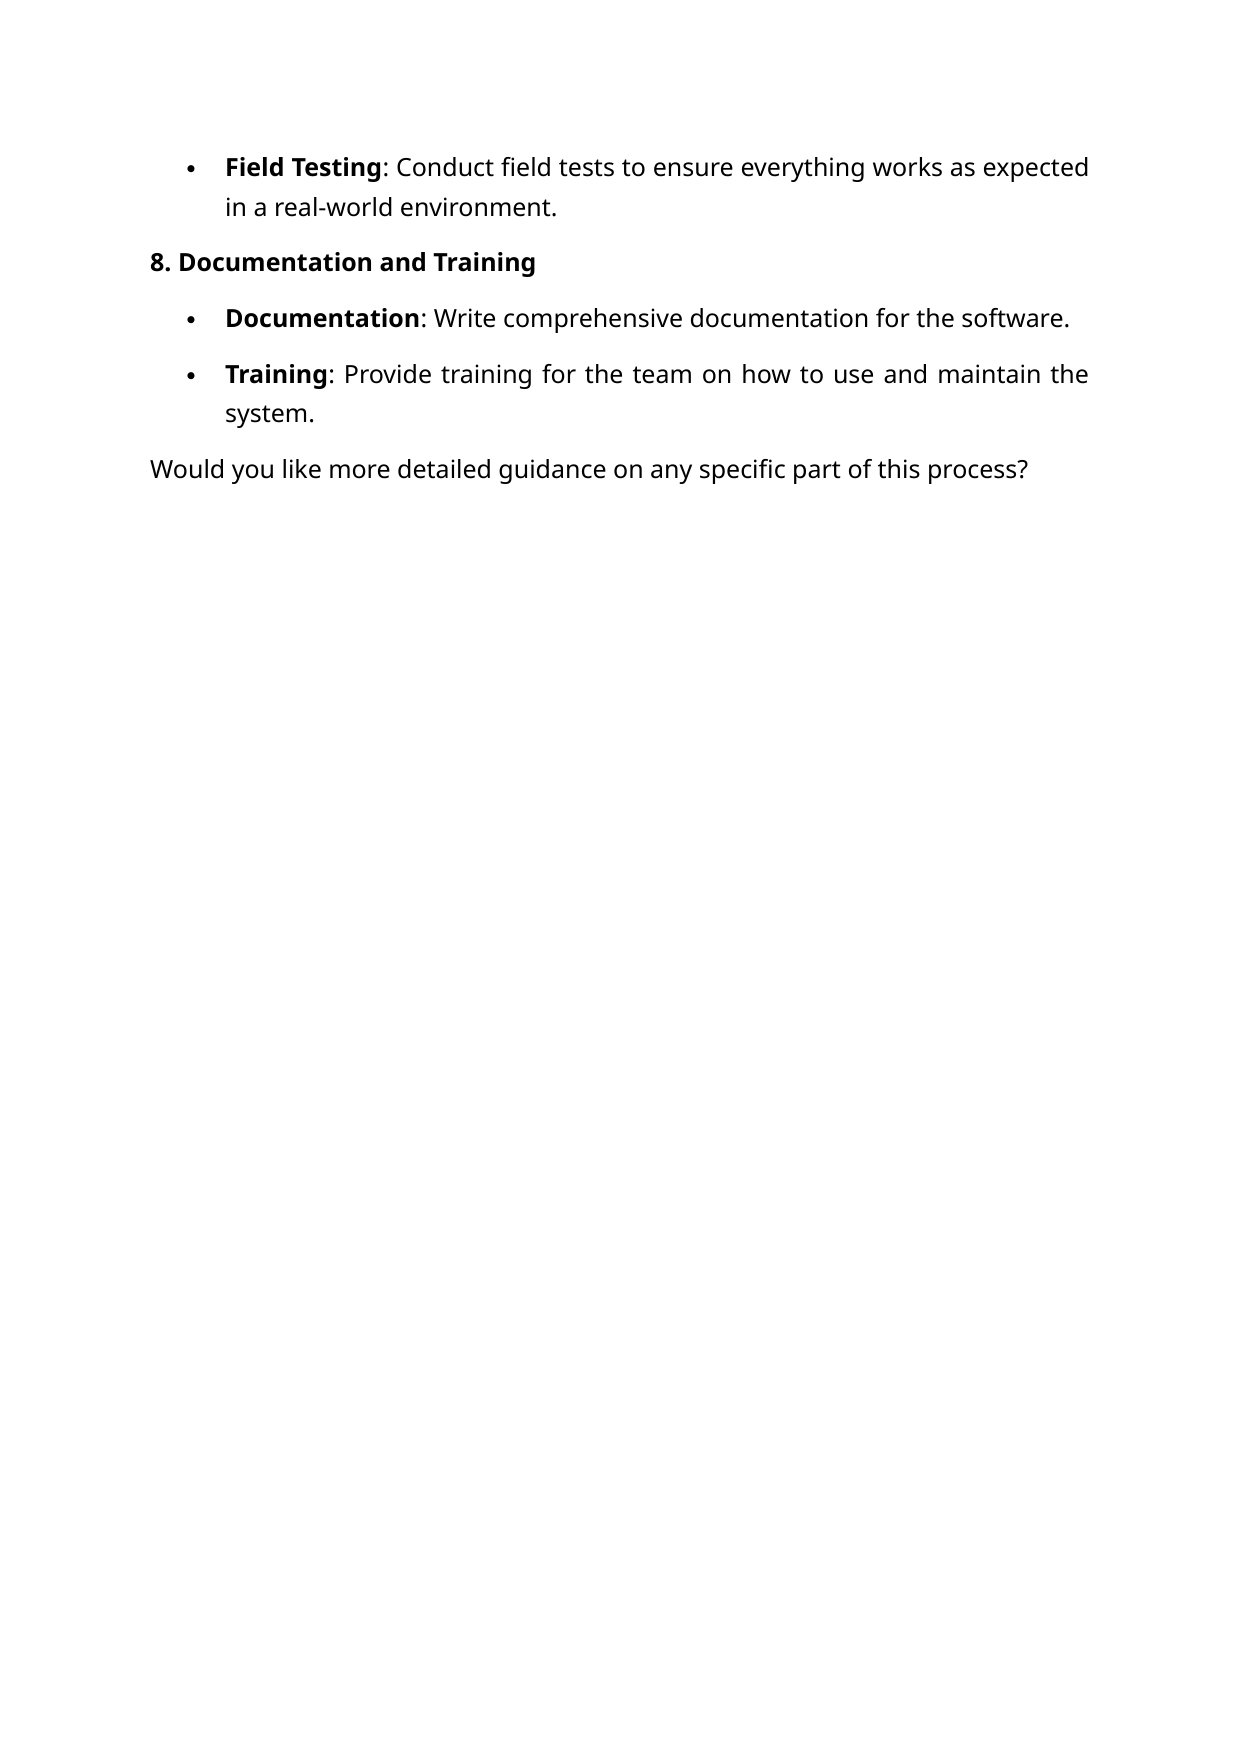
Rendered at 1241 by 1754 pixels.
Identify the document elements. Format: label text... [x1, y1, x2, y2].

list Field Testing: Conduct field tests to ensure everything works as expected in a real-world environment. [187, 150, 1090, 223]
text 8. Documentation and Training [150, 245, 1090, 279]
list Documentation: Write comprehensive documentation for the software. [187, 301, 1090, 335]
list Training: Provide training for the team on how to use and maintain the system. [187, 357, 1090, 430]
text Would you like more detailed guidance on any specific part of this process? [150, 452, 1090, 486]
